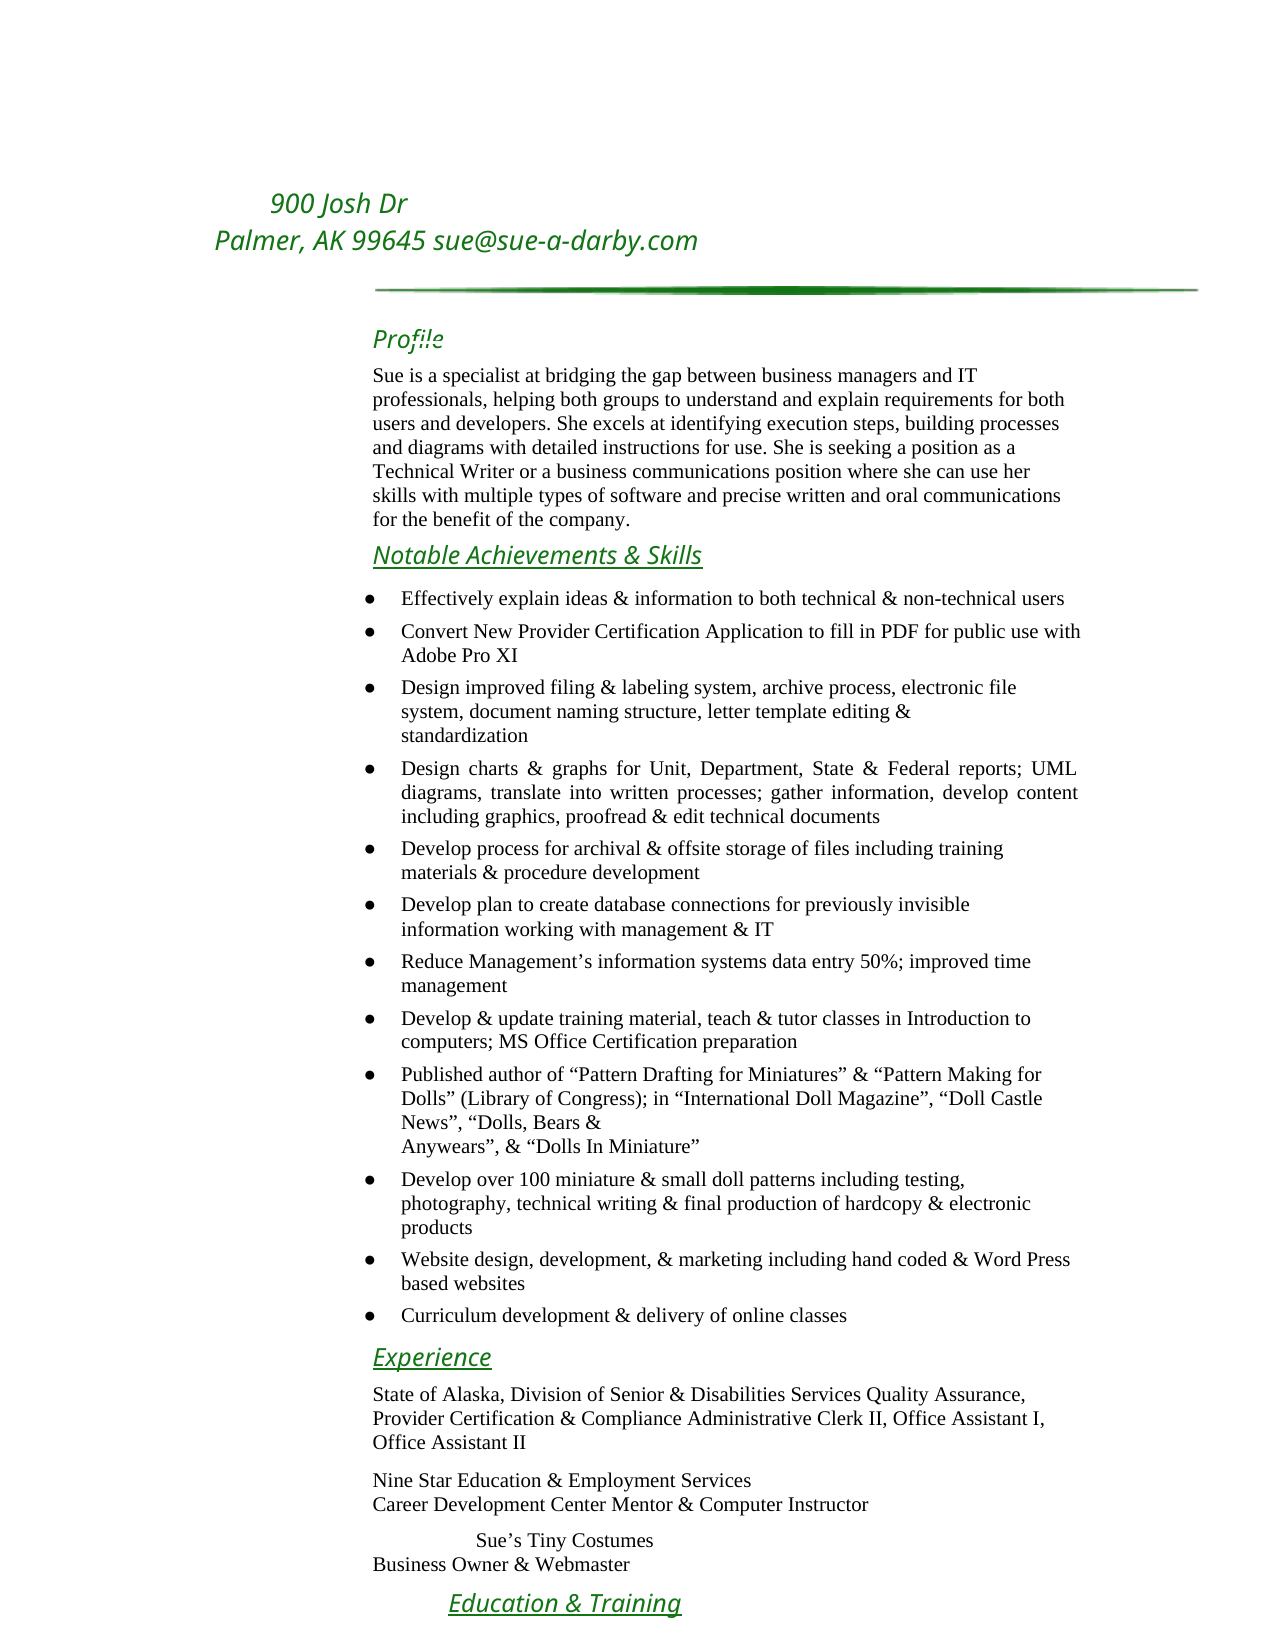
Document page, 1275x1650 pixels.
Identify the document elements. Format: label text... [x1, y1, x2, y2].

text Profile [372, 322, 1096, 356]
list Develop process for archival & offsite storage of files including training materials & procedure development [363, 836, 1068, 884]
text Sue is a specialist at bridging the gap between business managers and IT professionals, helping both groups to understand and explain requirements for both users and developers. She excels at identifying execution steps, building processes and diagrams with detailed instructions for use. She is seeking a position as a Technical Writer or a business communications position where she can use her skills with multiple types of software and precise written and oral communications for the benefit of the company. [372, 363, 1068, 531]
list Effectively explain ideas & information to both technical & non-technical users [363, 586, 1096, 610]
text Business Owner & Webmaster [372, 1552, 1096, 1576]
list Reduce Management’s information systems data entry 50%; improved time management [363, 949, 1096, 997]
text Notable Achievements & Skills [372, 538, 1096, 572]
text State of Alaska, Division of Senior & Disabilities Services Quality Assurance, Provider Certification & Compliance Administrative Clerk II, Office Assistant I, Office Assistant II [372, 1382, 1096, 1454]
text Career Development Center Mentor & Computer Instructor [372, 1492, 1096, 1516]
text Palmer, AK 99645 sue@sue-a-darby.com [181, 221, 1084, 258]
list Website design, development, & marketing including hand coded & Word Press based websites [363, 1247, 1096, 1295]
list Convert New Provider Certification Application to fill in PDF for public use with Adobe Pro XI [363, 618, 1096, 667]
list Curriculum development & delivery of online classes [363, 1303, 1096, 1327]
picture [375, 286, 1199, 295]
text Anywears”, & “Dolls In Miniature” [401, 1134, 1096, 1158]
list Develop over 100 miniature & small doll patterns including testing, photography, technical writing & final production of hardcopy & electronic products [363, 1166, 1039, 1239]
text Experience [372, 1339, 1096, 1373]
list Design improved filing & labeling system, archive process, electronic file system, document naming structure, letter template editing & standardization [363, 675, 1042, 747]
text Sue’s Tiny Costumes [364, 1527, 765, 1552]
list Design charts & graphs for Unit, Department, State & Federal reports; UML diagrams, translate into written processes; gather information, develop content including graphics, proofread & edit technical documents [363, 756, 1079, 828]
text Nine Star Education & Employment Services [372, 1468, 1096, 1492]
text 900 Josh Dr [269, 184, 1096, 221]
list Develop & update training material, teach & tutor classes in Introduction to computers; MS Office Certification preparation [363, 1005, 1042, 1053]
list Published author of “Pattern Drafting for Miniatures” & “Pattern Making for Dolls” (Library of Congress); in “International Doll Magazine”, “Doll Castle News”, “Dolls, Bears & [363, 1062, 1068, 1134]
list Develop plan to create database connections for previously invisible information working with management & IT [363, 892, 1068, 941]
text Education & Training [364, 1586, 766, 1619]
